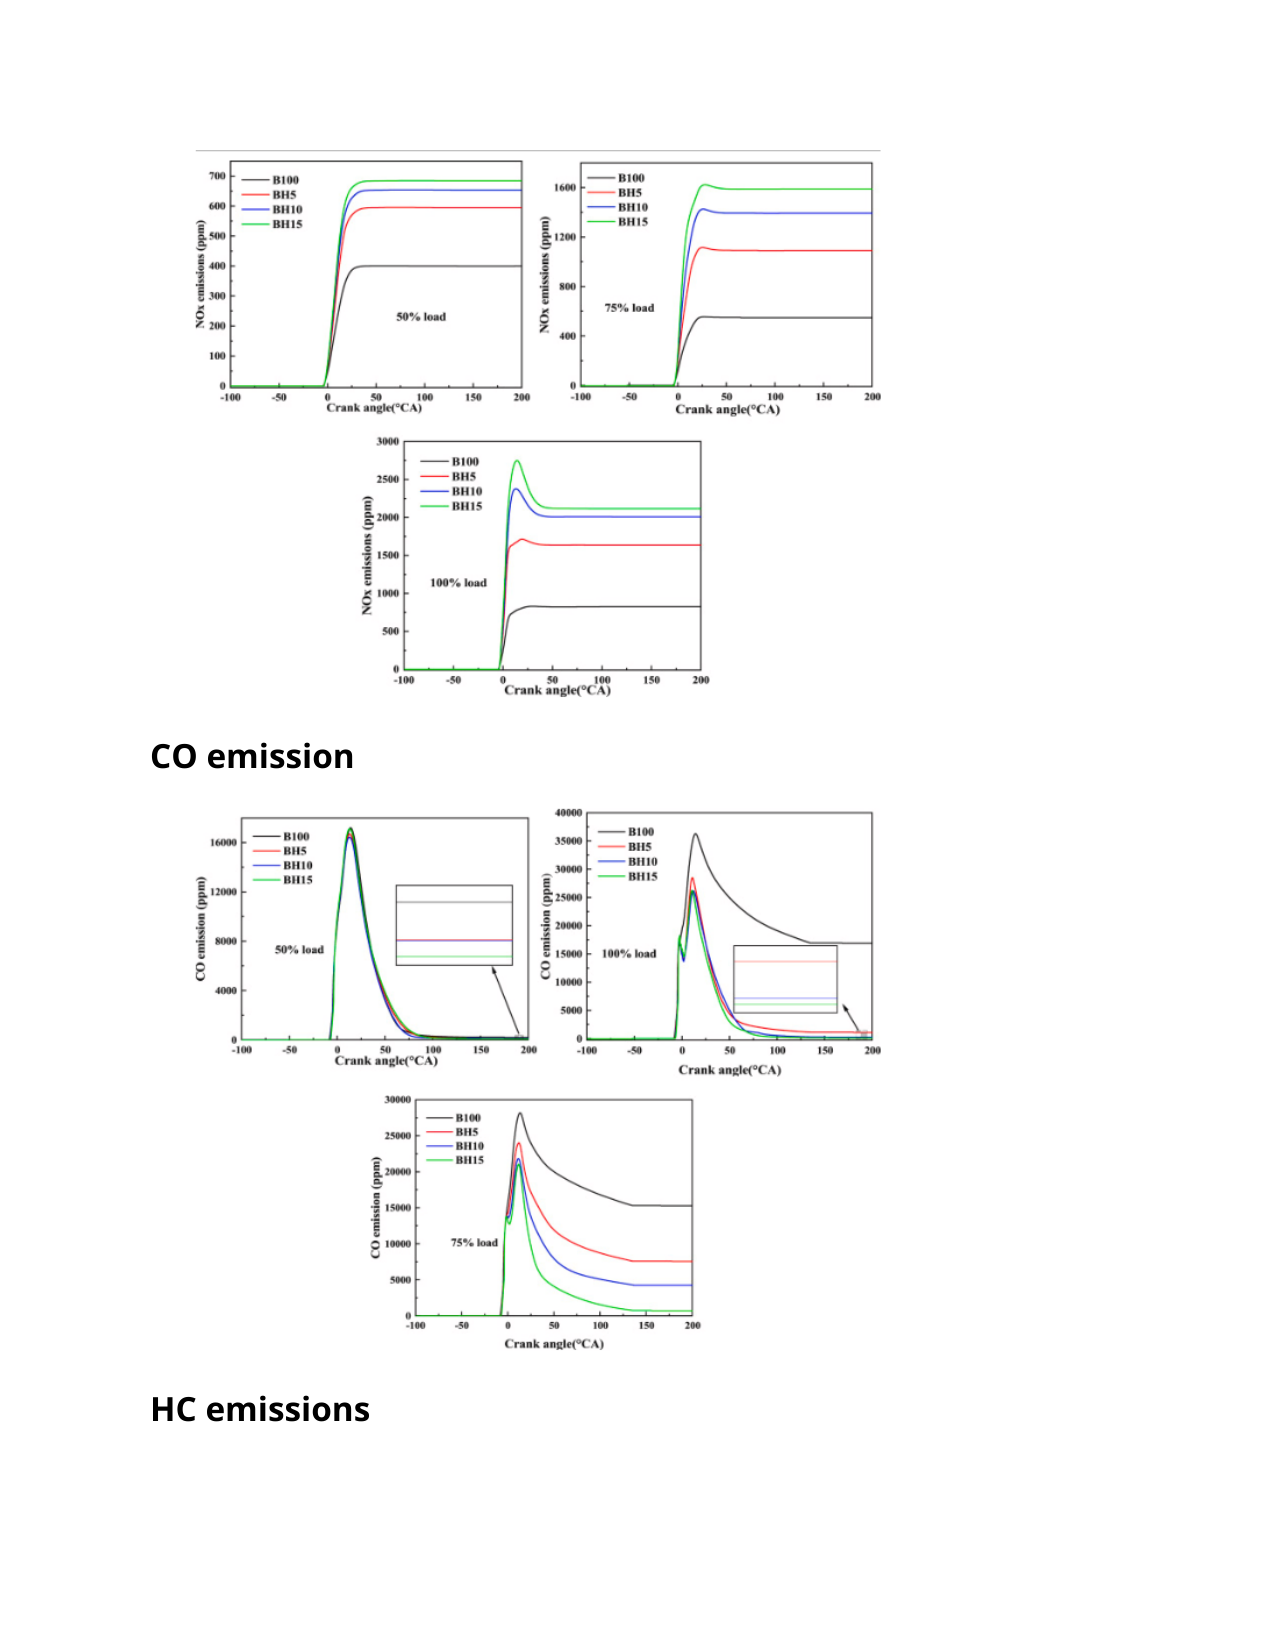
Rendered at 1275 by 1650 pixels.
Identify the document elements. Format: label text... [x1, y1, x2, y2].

text CO emission [150, 733, 1125, 778]
text HC emissions [150, 1385, 1125, 1431]
